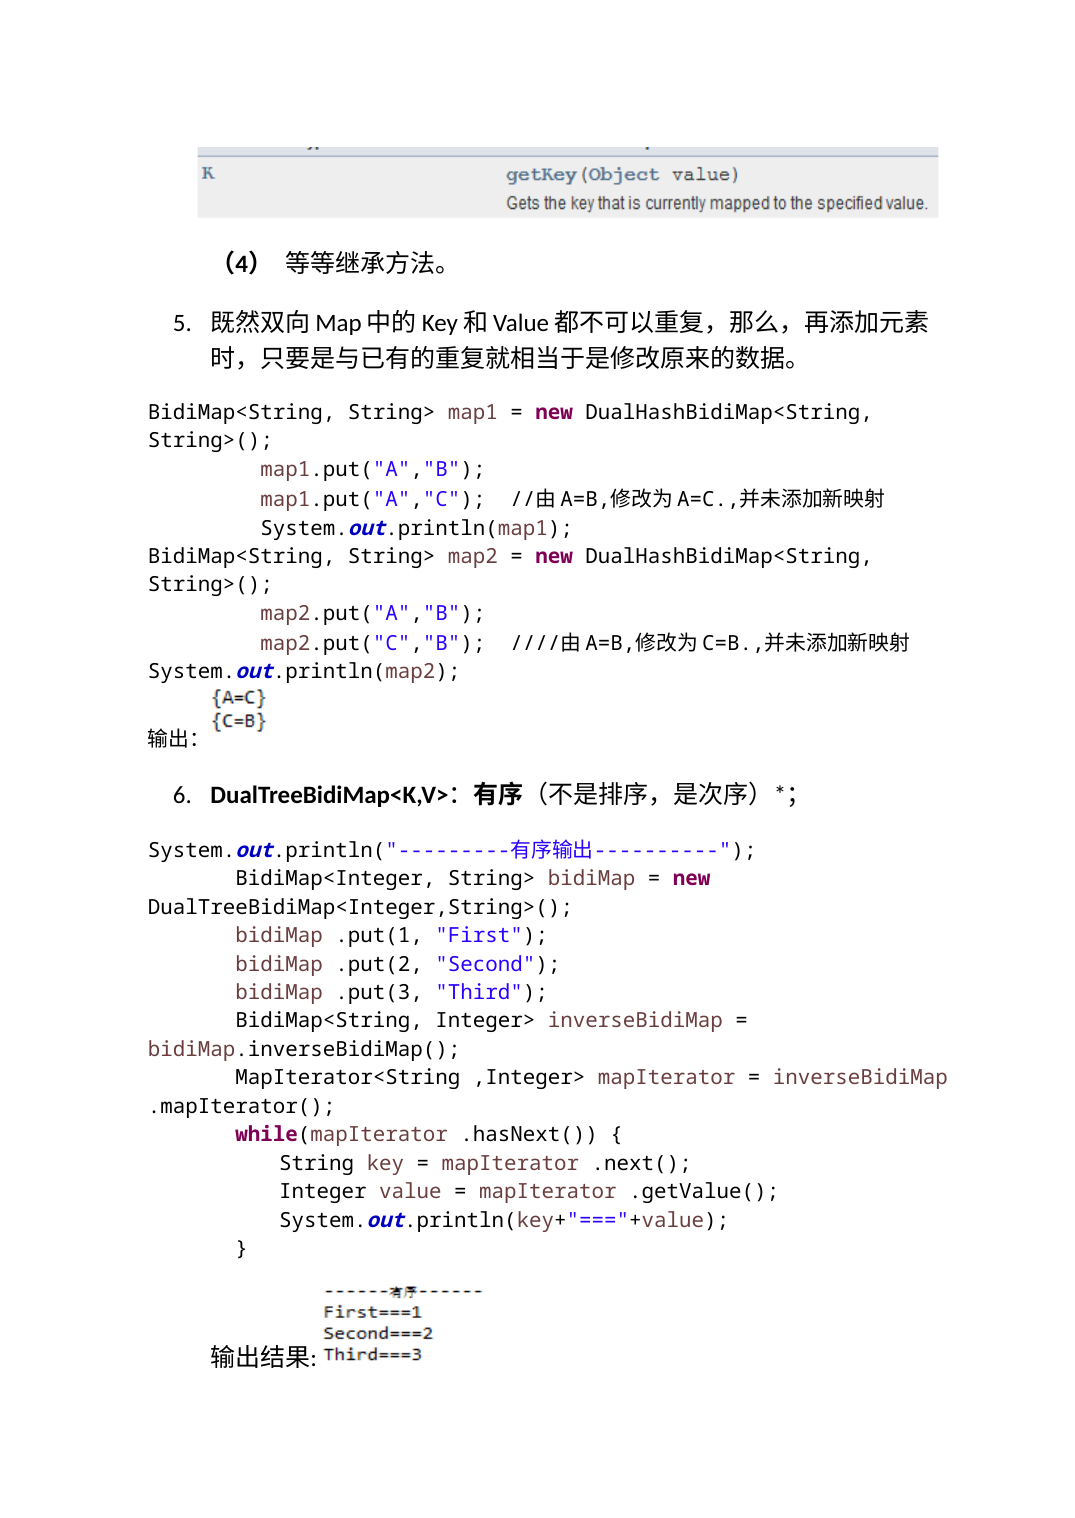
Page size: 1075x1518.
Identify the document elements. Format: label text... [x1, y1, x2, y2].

text } [148, 1233, 957, 1262]
text MapIterator<String ,Integer> mapIterator = inverseBidiMap .mapIterator(); [148, 1062, 957, 1119]
text map2.put("C","B"); ////由A=B,修改为C=B.,并未添加新映射 [148, 626, 957, 657]
list 既然双向Map中的Key和Value都不可以重复，那么，再添加元素时，只要是与已有的重复就相当于是修改原来的数据。 [173, 303, 932, 375]
text System.out.println("---------有序输出----------"); [148, 833, 957, 863]
text bidiMap .put(1, "First"); [148, 920, 957, 949]
text while(mapIterator .hasNext()) { [148, 1119, 957, 1148]
text Integer value = mapIterator .getValue(); [148, 1176, 957, 1205]
picture [210, 685, 284, 746]
list 输出结果: [210, 1284, 932, 1373]
text bidiMap .put(3, "Third"); [148, 977, 957, 1006]
text map1.put("A","B"); [148, 454, 957, 482]
text map2.put("A","B"); [148, 598, 957, 626]
text System.out.println(key+"==="+value); [148, 1205, 957, 1233]
list 等等继承方法。 [210, 243, 932, 280]
text BidiMap<Integer, String> bidiMap = new DualTreeBidiMap<Integer,String>(); [148, 863, 957, 920]
text 输出： [148, 685, 957, 752]
picture [197, 147, 939, 221]
list DualTreeBidiMap<K,V>：有序（不是排序，是次序）*； [173, 775, 932, 811]
text map1.put("A","C"); //由A=B,修改为A=C.,并未添加新映射 [148, 482, 957, 513]
text BidiMap<String, Integer> inverseBidiMap = bidiMap.inverseBidiMap(); [148, 1006, 957, 1062]
text System.out.println(map2); [148, 657, 957, 685]
picture [322, 1284, 490, 1366]
text bidiMap .put(2, "Second"); [148, 949, 957, 977]
text String key = mapIterator .next(); [148, 1148, 957, 1176]
text System.out.println(map1); [148, 513, 957, 541]
text BidiMap<String, String> map2 = new DualHashBidiMap<String, String>(); [148, 541, 957, 598]
text BidiMap<String, String> map1 = new DualHashBidiMap<String, String>(); [148, 397, 957, 454]
